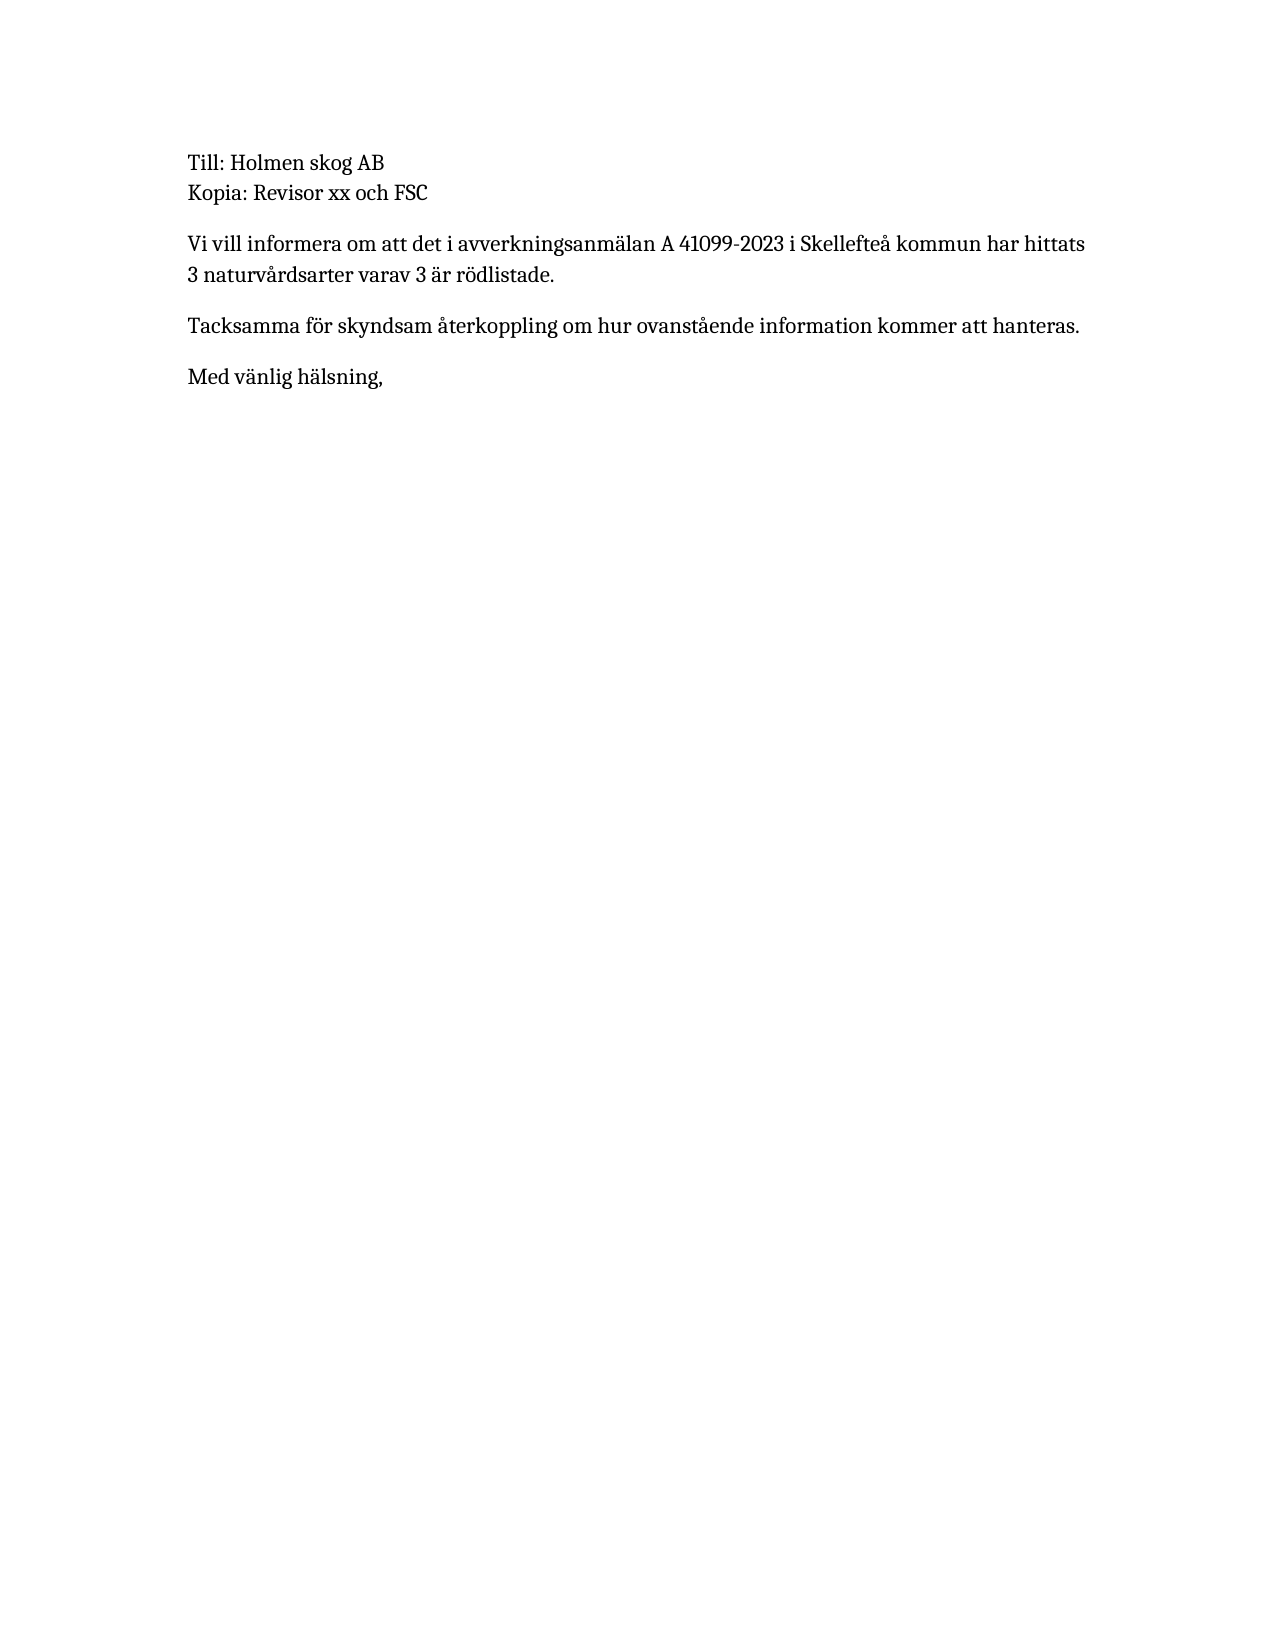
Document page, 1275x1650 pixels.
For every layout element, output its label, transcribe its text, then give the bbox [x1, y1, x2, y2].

text Vi vill informera om att det i avverkningsanmälan A 41099-2023 i Skellefteå kommun har hittats 3 naturvårdsarter varav 3 är rödlistade. [187, 231, 1087, 288]
text Till: Holmen skog AB Kopia: Revisor xx och FSC [187, 150, 1087, 207]
text Med vänlig hälsning, [187, 363, 1087, 420]
text Tacksamma för skyndsam återkoppling om hur ovanstående information kommer att hanteras. [187, 312, 1087, 339]
